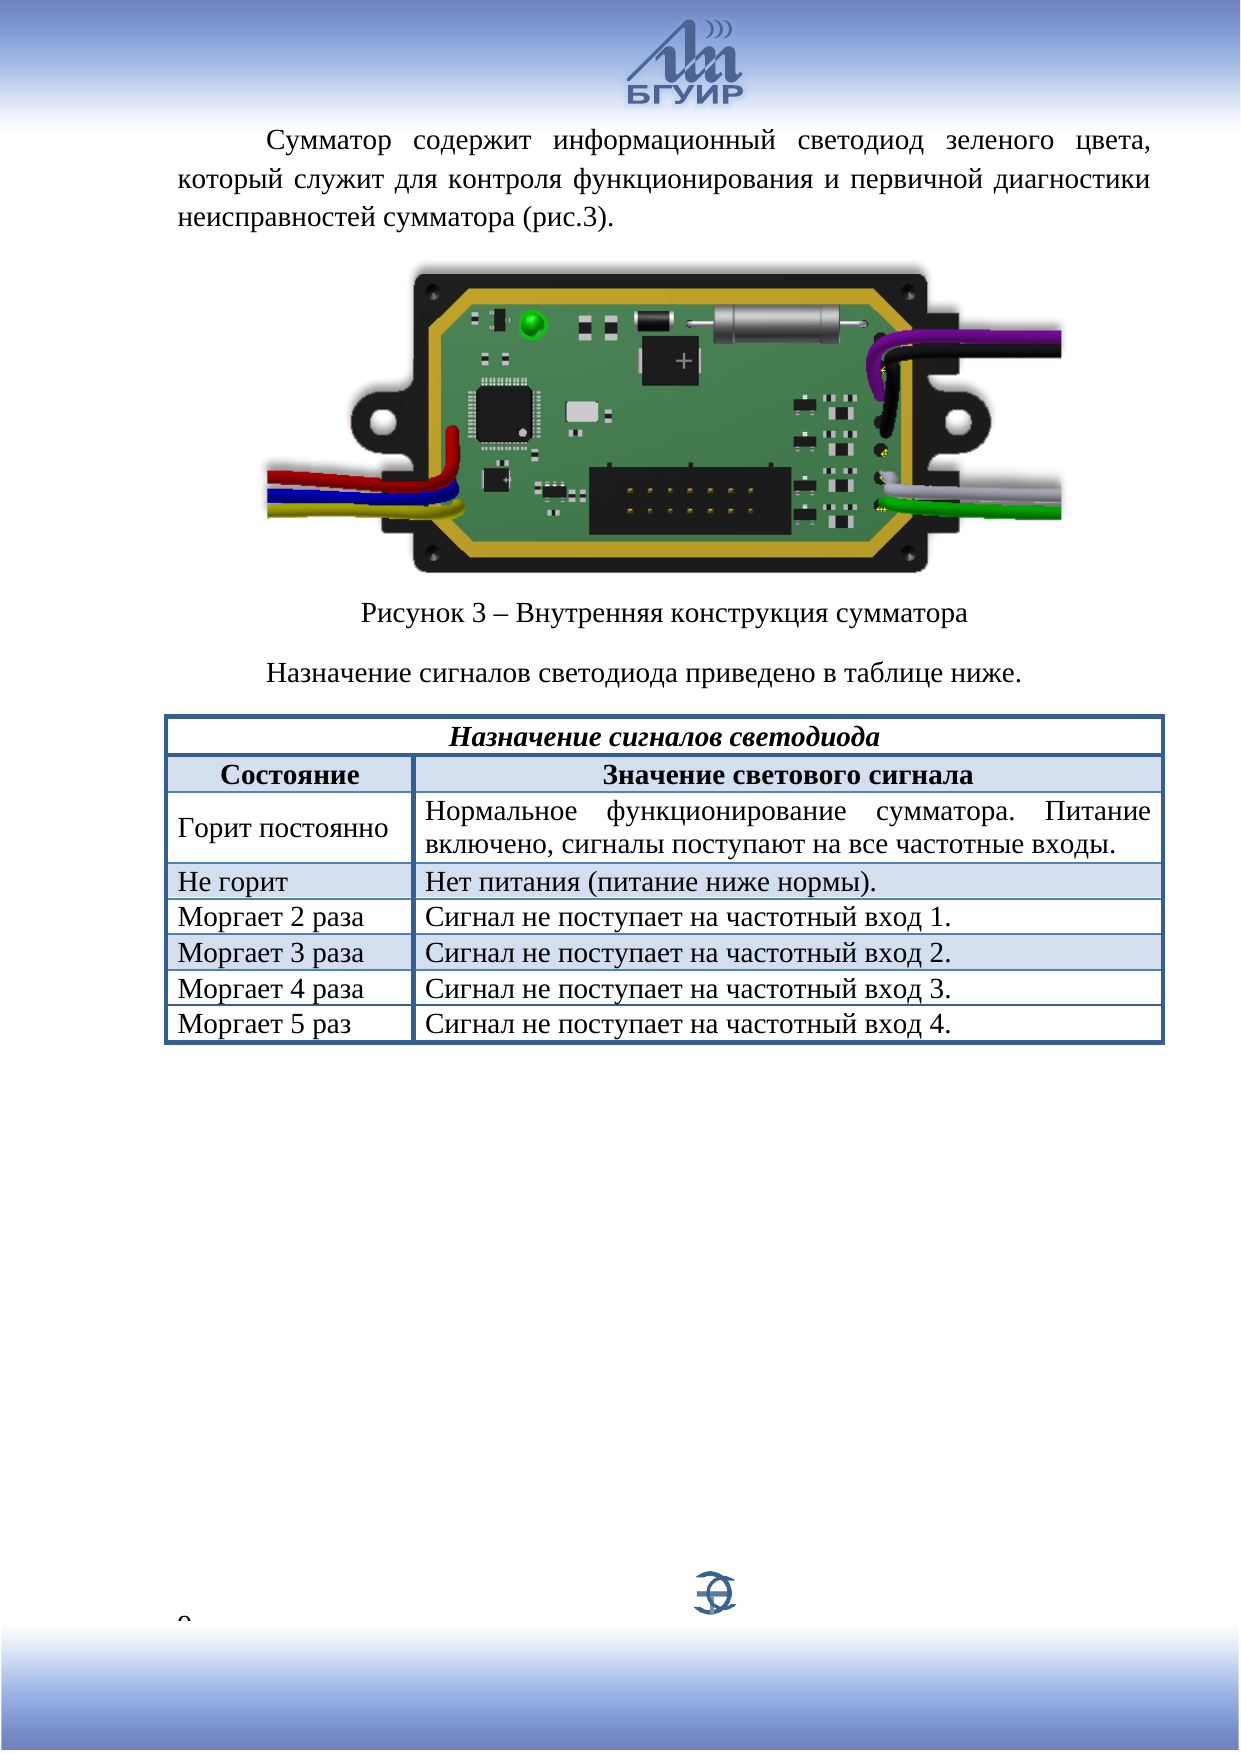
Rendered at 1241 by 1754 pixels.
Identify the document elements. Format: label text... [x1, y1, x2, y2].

table_cell Моргает 4 раза [168, 971, 411, 1004]
text Сумматор содержит информационный светодиод зеленого цвета, который служит для контроля функционирования и первичной диагностики неисправностей сумматора (рис.3). [177, 122, 1152, 233]
table_cell Значение светового сигнала [416, 757, 1161, 791]
picture [0, 0, 1241, 133]
table_cell Сигнал не поступает на частотный вход 2. [416, 935, 1161, 969]
table_cell Моргает 2 раза [168, 900, 411, 933]
table_header Назначение сигналов светодиода [168, 719, 1161, 752]
table_cell Нормальное функционирование сумматора. Питание включено, сигналы поступают на все частотные входы. [416, 793, 1161, 862]
table_cell Моргает 3 раза [168, 935, 411, 969]
table_cell Сигнал не поступает на частотный вход 4. [416, 1006, 1161, 1040]
text Рисунок 3 – Внутренняя конструкция сумматора [177, 595, 1152, 629]
table_cell Горит постоянно [168, 793, 411, 862]
table_cell Сигнал не поступает на частотный вход 1. [416, 900, 1161, 933]
table_cell Сигнал не поступает на частотный вход 3. [416, 971, 1161, 1004]
table_cell Состояние [168, 757, 411, 791]
text Назначение сигналов светодиода приведено в таблице ниже. [177, 655, 1152, 688]
table_cell Моргает 5 раз [168, 1006, 411, 1040]
table_cell Не горит [168, 864, 411, 897]
table_cell Нет питания (питание ниже нормы). [416, 864, 1161, 897]
picture [0, 1621, 1238, 1750]
picture [267, 274, 1062, 592]
